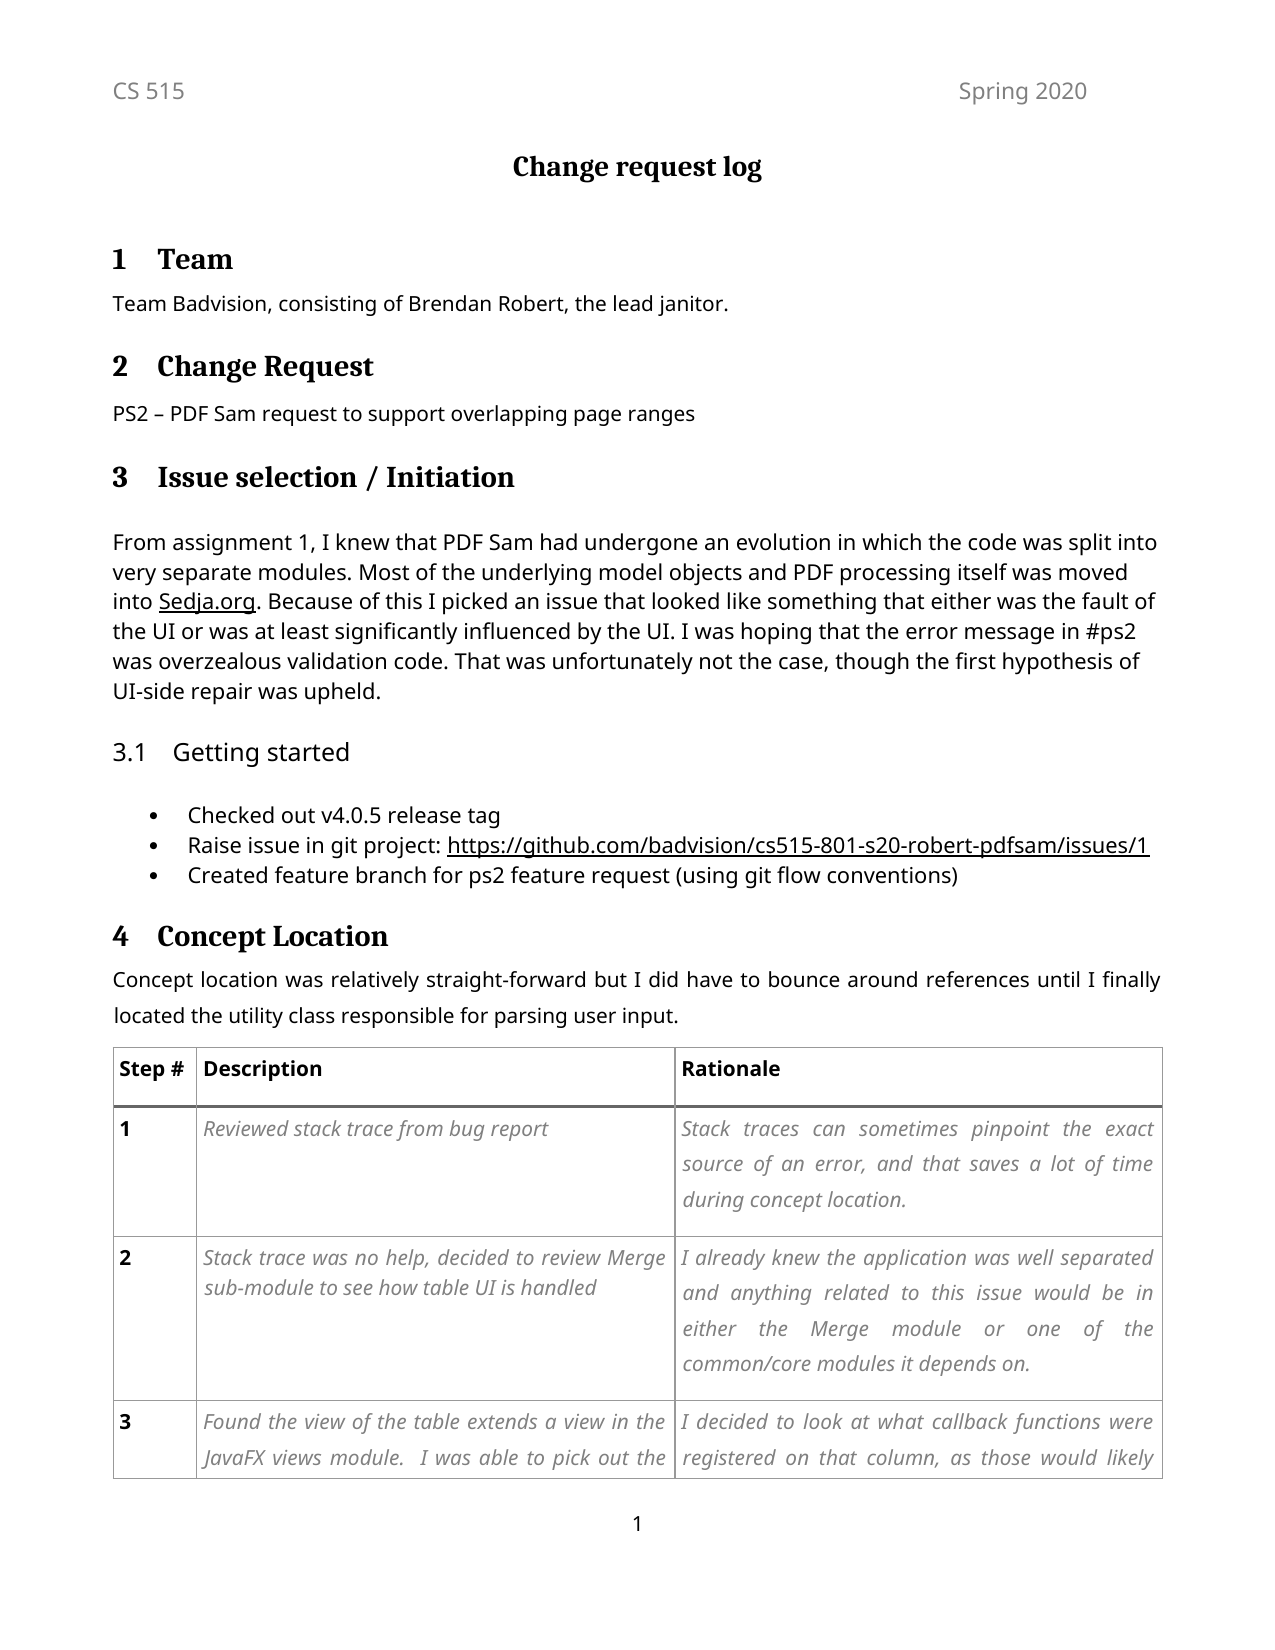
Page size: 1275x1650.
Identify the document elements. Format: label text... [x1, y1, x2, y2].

table_header Step # [114, 1106, 196, 1163]
table_cell Stack trace was no help, decided to review Merge sub-module to see how table UI is handled [197, 1295, 674, 1459]
text From assignment 1, I knew that PDF Sam had undergone an evolution in which the code was split into very separate modules. Most of the underlying model objects and PDF processing itself was moved into Sedja.org. Because of this I picked an issue that looked like something that either was the fault of the UI or was at least significantly influenced by the UI. I was hoping that the error message in #ps2 was overzealous validation code. That was unfortunately not the case, though the first hypothesis of UI-side repair was upheld. [112, 527, 1162, 705]
table_header Rationale [676, 1106, 1162, 1163]
subtitle Change Request [112, 349, 1162, 384]
title Change request log [112, 150, 1162, 183]
subtitle Issue selection / Initiation [112, 460, 1162, 495]
list Raise issue in git project: https://github.com/badvision/cs515-801-s20-robert-pdfsam/issues/1 [150, 859, 1162, 889]
table_header Description [197, 1106, 674, 1163]
subtitle Concept Location [112, 977, 1162, 1012]
subtitle Getting started [112, 734, 1162, 769]
table_cell 1 [114, 1166, 196, 1294]
list Created feature branch for ps2 feature request (using git flow conventions) [150, 918, 1162, 948]
table_cell 2 [114, 1295, 196, 1459]
list Checked out v4.0.5 release tag [150, 801, 1162, 830]
table_cell I already knew the application was well separated and anything related to this issue would be in either the Merge module or one of the common/core modules it depends on. [676, 1295, 1162, 1459]
text PS2 – PDF Sam request to support overlapping page ranges [112, 399, 1162, 428]
text Team Badvision, consisting of Brendan Robert, the lead janitor. [112, 289, 1162, 317]
subtitle Team [112, 243, 1162, 277]
table_cell Reviewed stack trace from bug report [197, 1166, 674, 1294]
text Concept location was relatively straight-forward but I did have to bounce around references until I finally located the utility class responsible for parsing user input. [112, 1024, 1162, 1088]
table_cell Stack traces can sometimes pinpoint the exact source of an error, and that saves a lot of time during concept location. [676, 1166, 1162, 1294]
